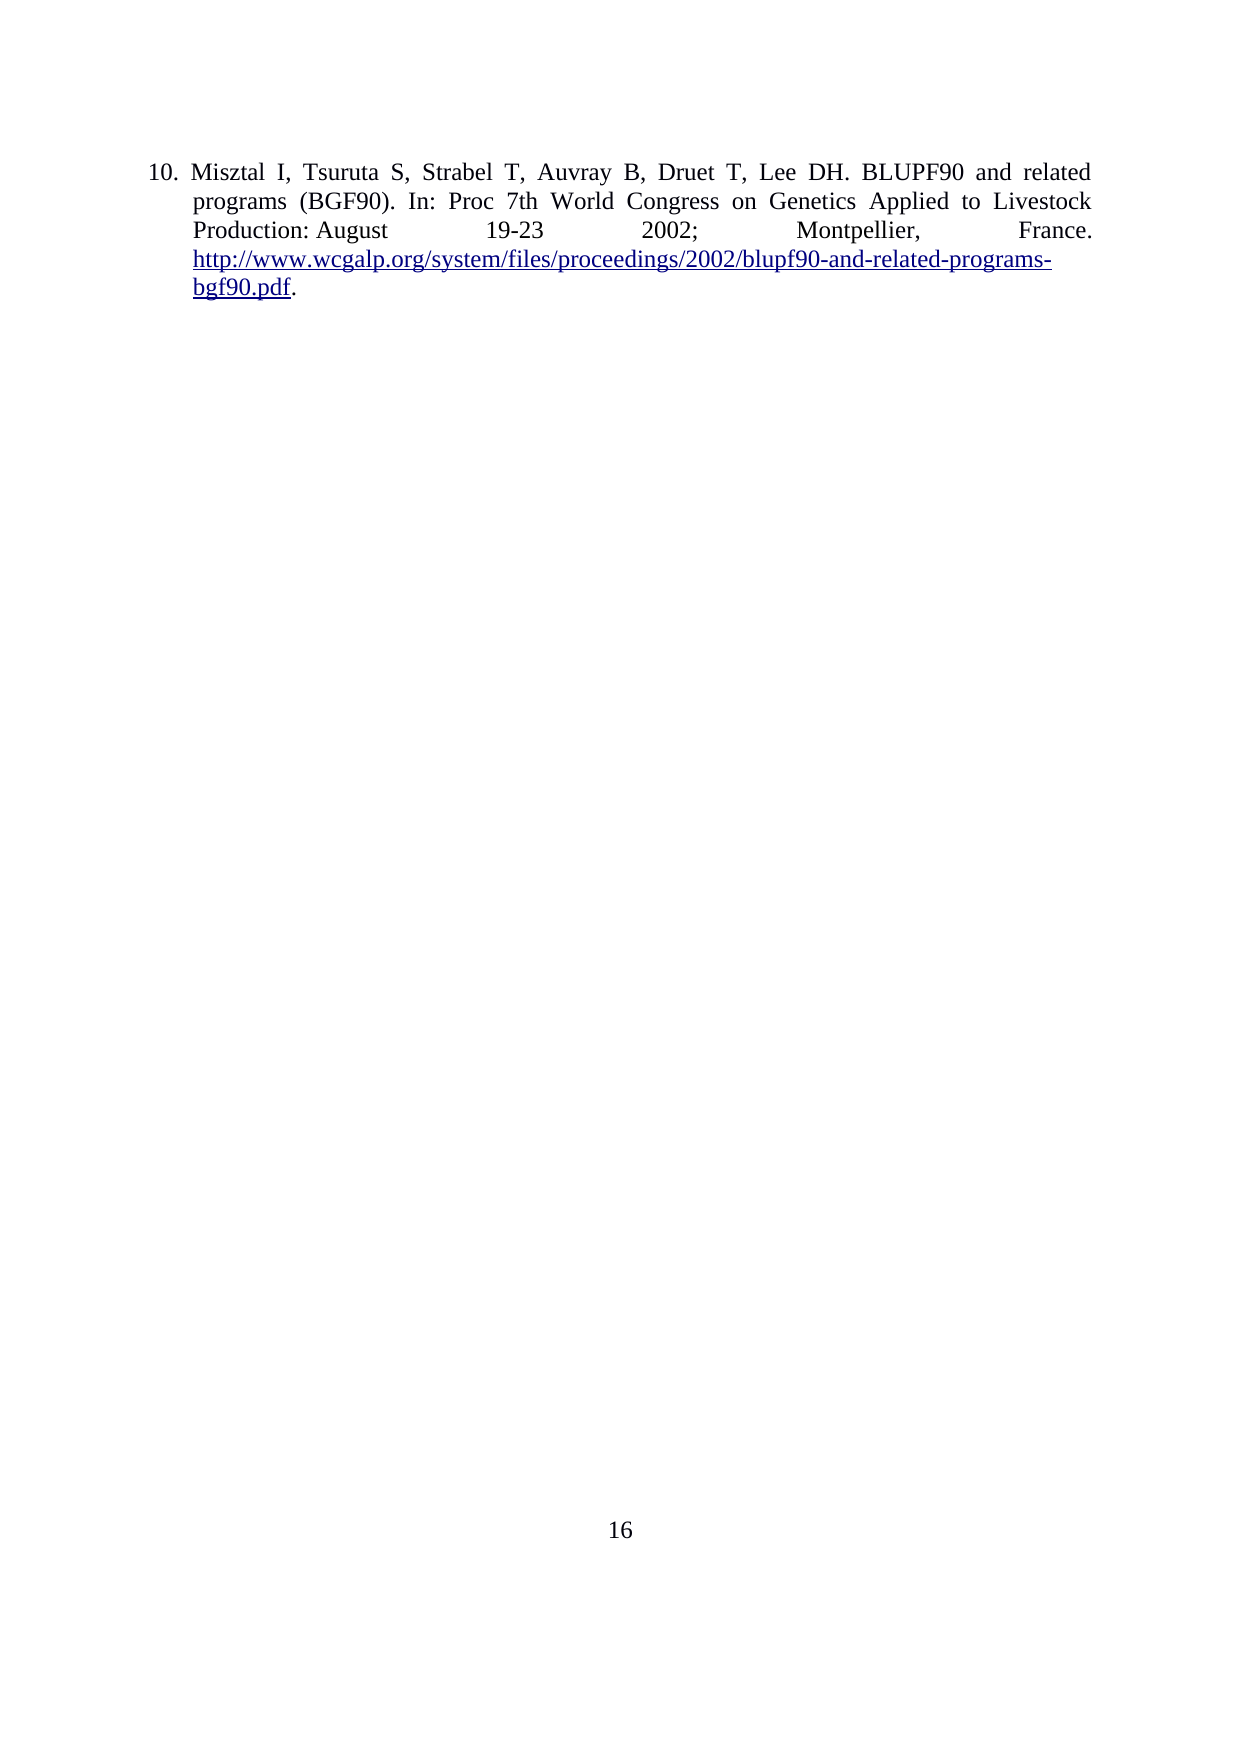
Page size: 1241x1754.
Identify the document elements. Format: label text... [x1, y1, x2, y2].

list 10. Misztal I, Tsuruta S, Strabel T, Auvray B, Druet T, Lee DH. BLUPF90 and related programs (BGF90). In: Proc 7th World Congress on Genetics Applied to Livestock Production: August 19-23 2002; Montpellier, France. http://www.wcgalp.org/system/files/proceedings/2002/blupf90-and-related-programs-bgf90.pdf. [148, 157, 1092, 301]
